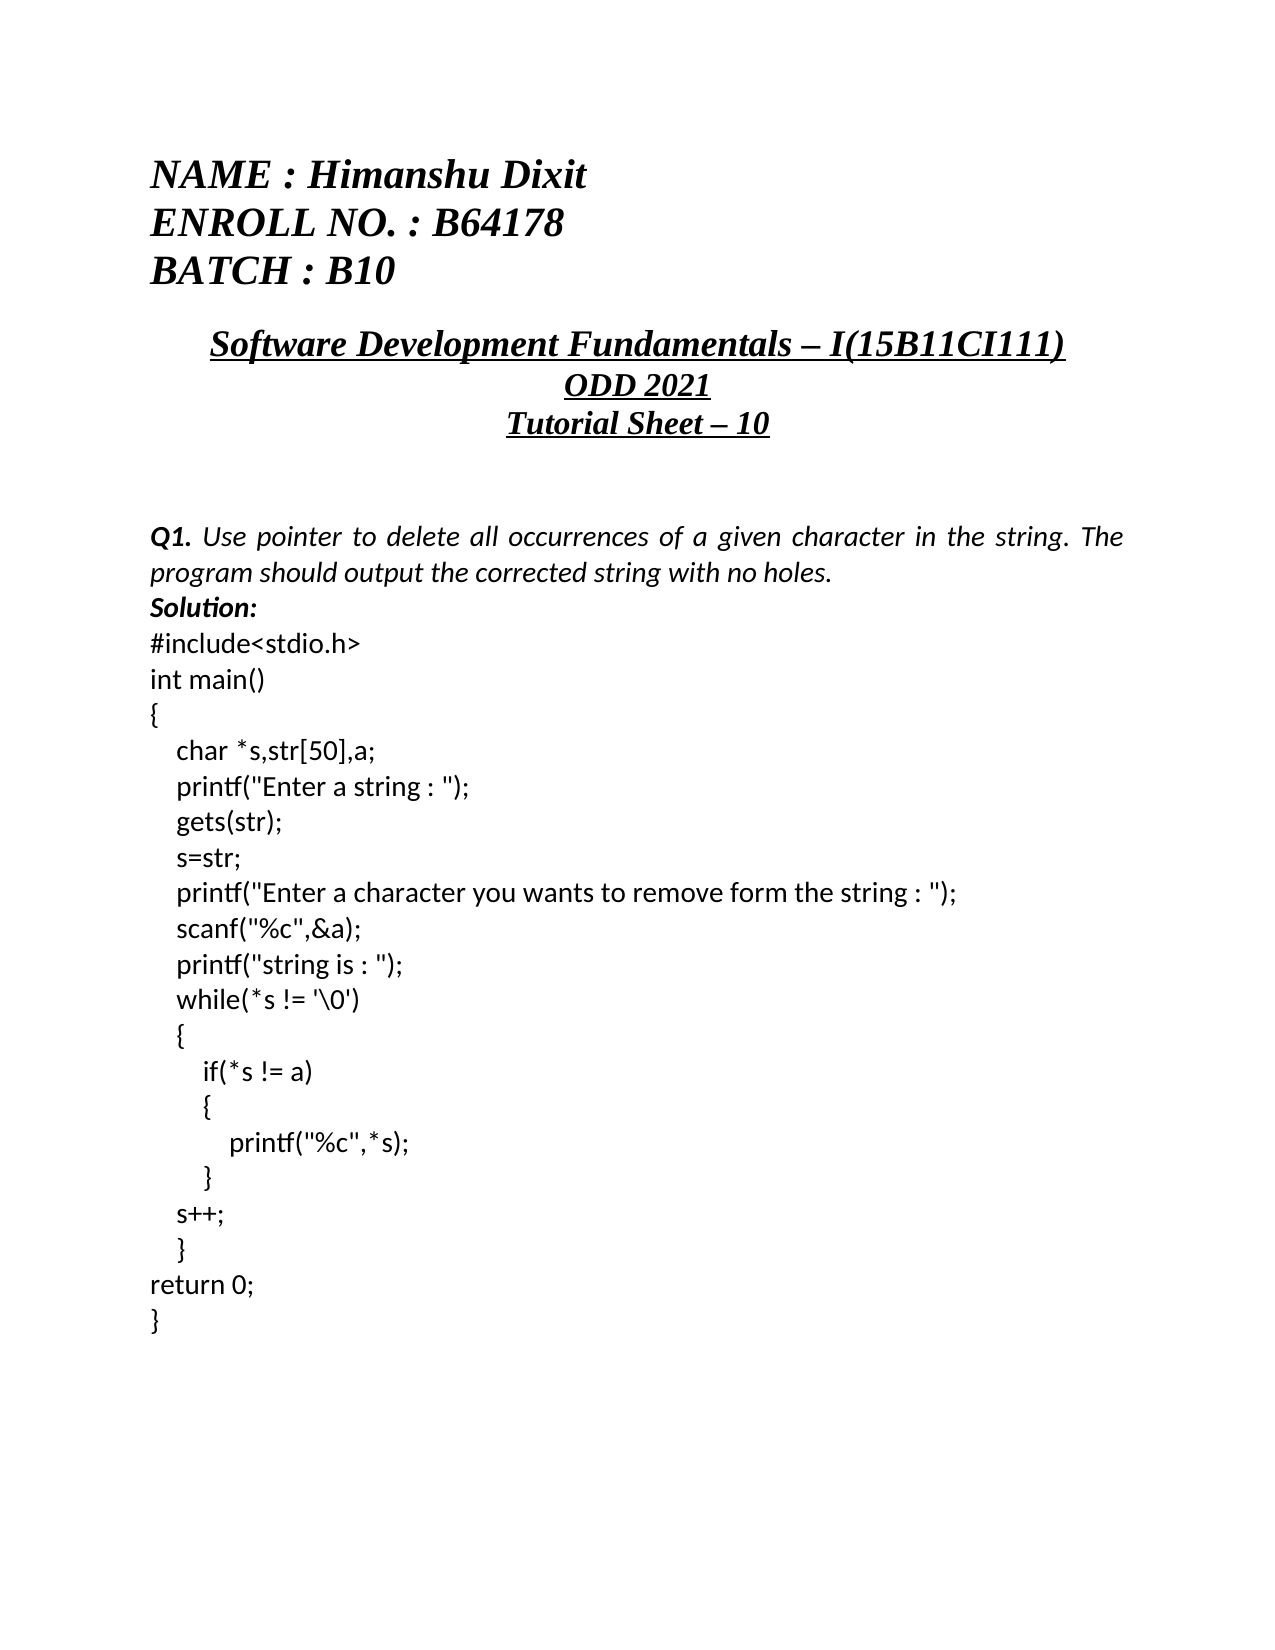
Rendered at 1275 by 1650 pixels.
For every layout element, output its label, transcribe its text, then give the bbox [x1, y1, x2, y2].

text } [150, 1231, 1125, 1266]
text ODD 2021 [150, 365, 1125, 403]
text printf("Enter a string : "); [150, 768, 1125, 803]
text { [150, 1017, 1125, 1053]
text s=str; [150, 839, 1125, 874]
text return 0; [150, 1266, 1125, 1302]
text ENROLL NO. : B64178 [150, 198, 1125, 246]
text s++; [150, 1195, 1125, 1231]
text } [150, 1159, 1125, 1195]
text if(*s != a) [150, 1053, 1125, 1088]
text #include<stdio.h> [150, 625, 1125, 661]
text gets(str); [150, 803, 1125, 839]
text printf("string is : "); [150, 946, 1125, 981]
text Tutorial Sheet – 10 [150, 403, 1125, 442]
text char *s,str[50],a; [150, 732, 1125, 768]
text Solution: [150, 589, 1125, 625]
text printf("%c",*s); [150, 1124, 1125, 1159]
text Q1. Use pointer to delete all occurrences of a given character in the string. The program should output the corrected string with no holes. [150, 518, 1125, 589]
text while(*s != '\0') [150, 981, 1125, 1017]
text int main() [150, 661, 1125, 696]
text scanf("%c",&a); [150, 910, 1125, 946]
text NAME : Himanshu Dixit [150, 150, 1125, 198]
text Software Development Fundamentals – I(15B11CI111) [150, 322, 1125, 365]
text { [150, 1088, 1125, 1124]
text printf("Enter a character you wants to remove form the string : "); [150, 874, 1125, 910]
text BATCH : B10 [150, 246, 1125, 294]
text } [150, 1302, 1125, 1338]
text { [150, 696, 1125, 732]
